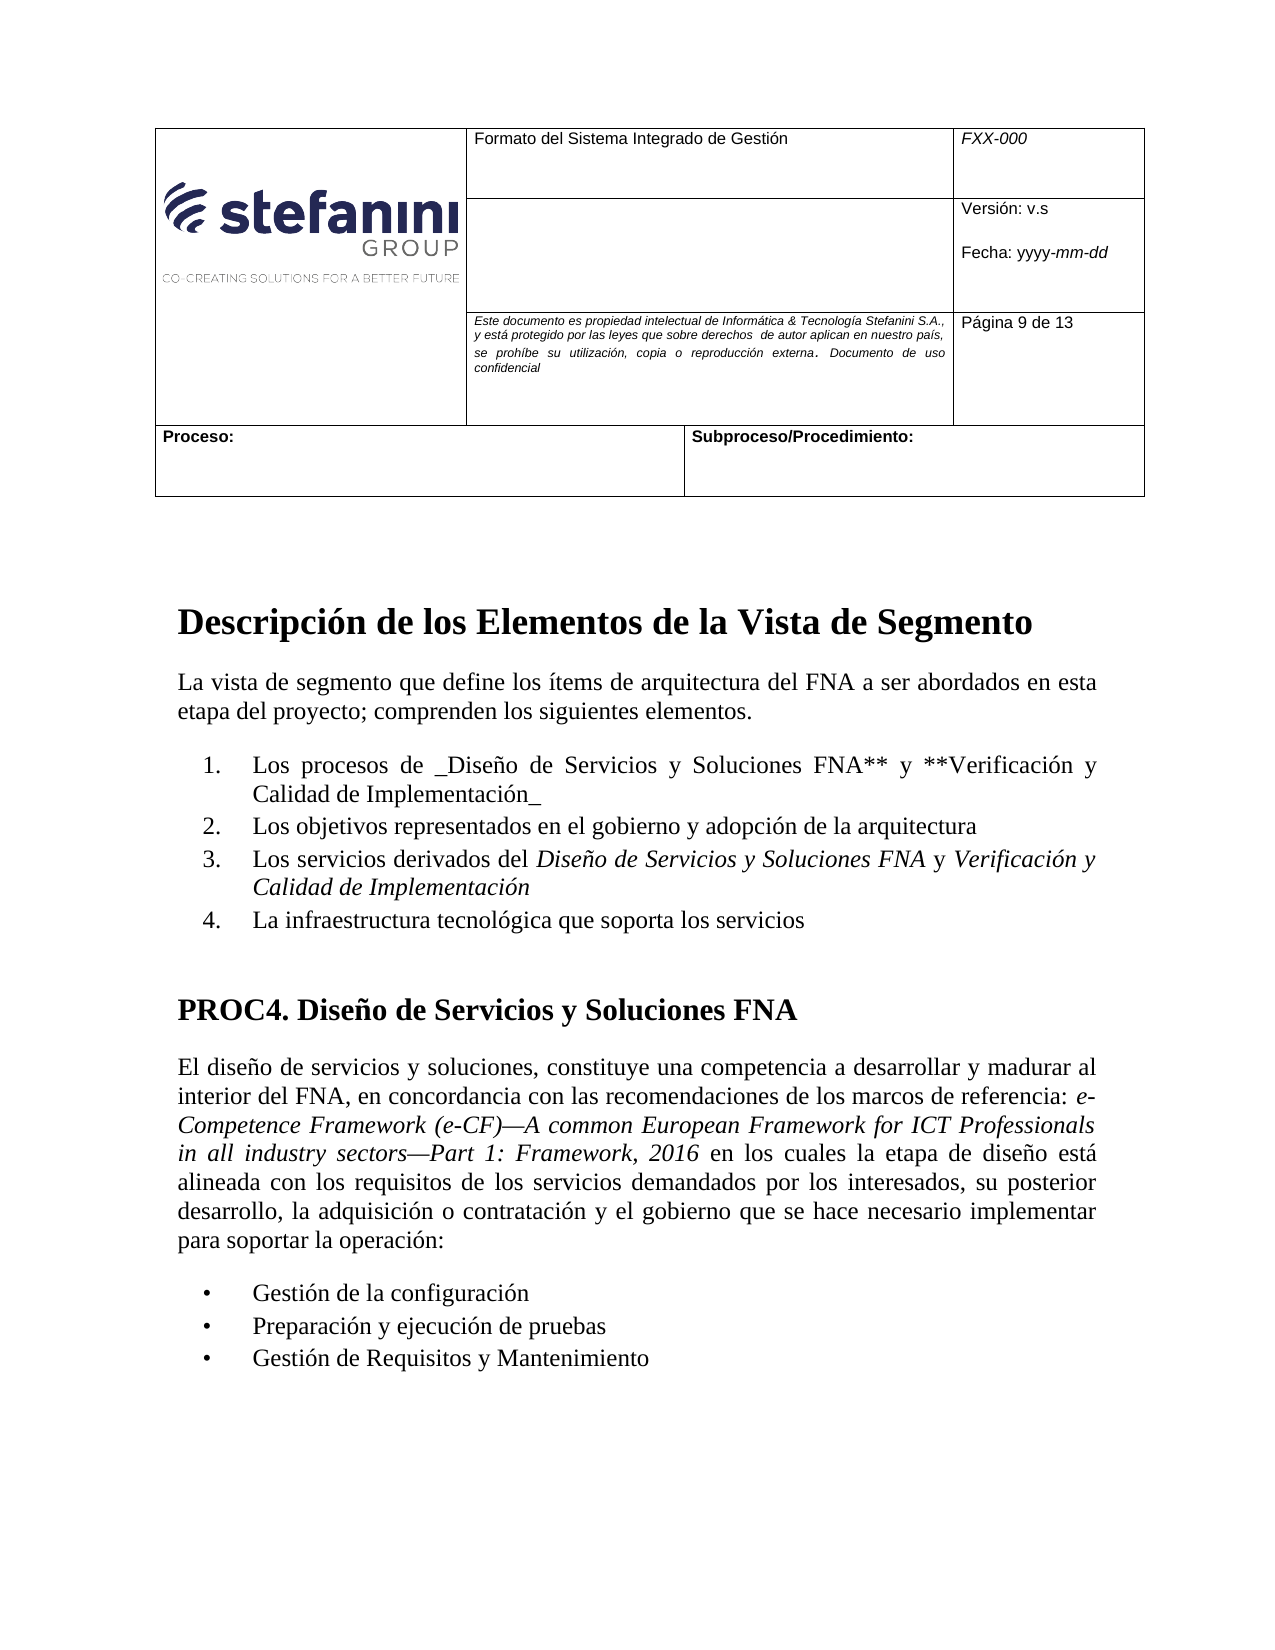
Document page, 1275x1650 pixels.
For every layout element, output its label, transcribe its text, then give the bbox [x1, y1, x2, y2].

list Gestión de Requisitos y Mantenimiento [202, 1343, 1098, 1372]
list La infraestructura tecnológica que soporta los servicios [202, 905, 1098, 934]
text La vista de segmento que define los ítems de arquitectura del FNA a ser abordados en esta etapa del proyecto; comprenden los siguientes elementos. [177, 667, 1098, 725]
subtitle PROC4. Diseño de Servicios y Soluciones FNA [177, 991, 1098, 1027]
list Los objetivos representados en el gobierno y adopción de la arquitectura [202, 811, 1098, 840]
text El diseño de servicios y soluciones, constituye una competencia a desarrollar y madurar al interior del FNA, en concordancia con las recomendaciones de los marcos de referencia: e-Competence Framework (e-CF)—A common European Framework for ICT Professionals in all industry sectors—Part 1: Framework, 2016 en los cuales la etapa de diseño está alineada con los requisitos de los servicios demandados por los interesados, su posterior desarrollo, la adquisición o contratación y el gobierno que se hace necesario implementar para soportar la operación: [177, 1052, 1098, 1253]
list Gestión de la configuración [202, 1278, 1098, 1307]
picture [162, 182, 460, 286]
subtitle Descripción de los Elementos de la Vista de Segmento [177, 599, 1098, 642]
list Los procesos de _Diseño de Servicios y Soluciones FNA** y **Verificación y Calidad de Implementación_ [202, 750, 1098, 807]
list Preparación y ejecución de pruebas [202, 1311, 1098, 1340]
list Los servicios derivados del Diseño de Servicios y Soluciones FNA y Verificación y Calidad de Implementación [202, 844, 1098, 901]
